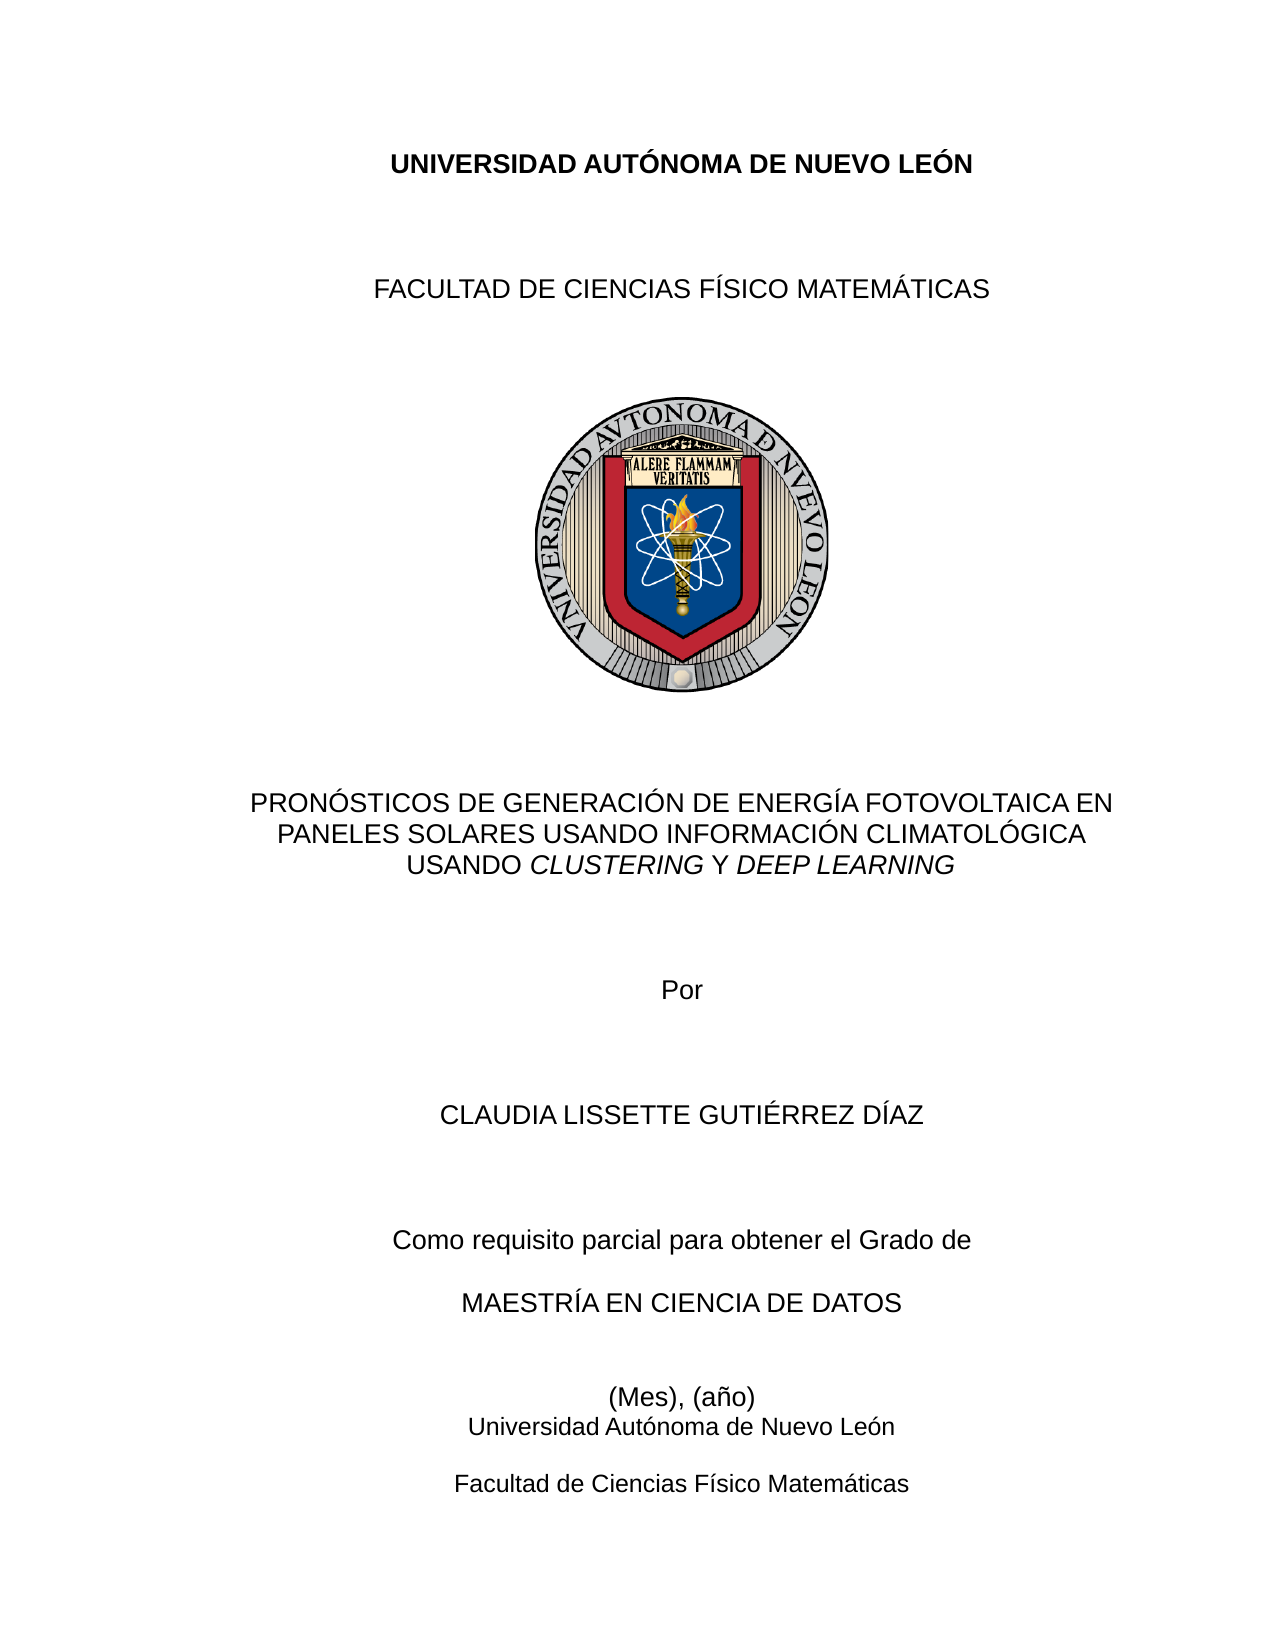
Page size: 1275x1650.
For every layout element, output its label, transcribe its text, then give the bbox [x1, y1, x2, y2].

text CLAUDIA LISSETTE GUTIÉRREZ DÍAZ [236, 1099, 1127, 1131]
text MAESTRÍA EN CIENCIA DE DATOS [236, 1287, 1127, 1318]
picture [535, 397, 829, 693]
text Universidad Autónoma de Nuevo León [236, 1412, 1127, 1441]
text PRONÓSTICOS DE GENERACIÓN DE ENERGÍA FOTOVOLTAICA EN PANELES SOLARES USANDO INFORMACIÓN CLIMATOLÓGICA USANDO CLUSTERING Y DEEP LEARNING [236, 787, 1127, 881]
text Por [236, 974, 1127, 1006]
text (Mes), (año) [236, 1381, 1127, 1412]
text UNIVERSIDAD AUTÓNOMA DE NUEVO LEÓN [236, 148, 1127, 179]
text Facultad de Ciencias Físico Matemáticas [236, 1469, 1127, 1498]
text Como requisito parcial para obtener el Grado de [236, 1224, 1127, 1256]
text FACULTAD DE CIENCIAS FÍSICO MATEMÁTICAS [236, 273, 1127, 304]
